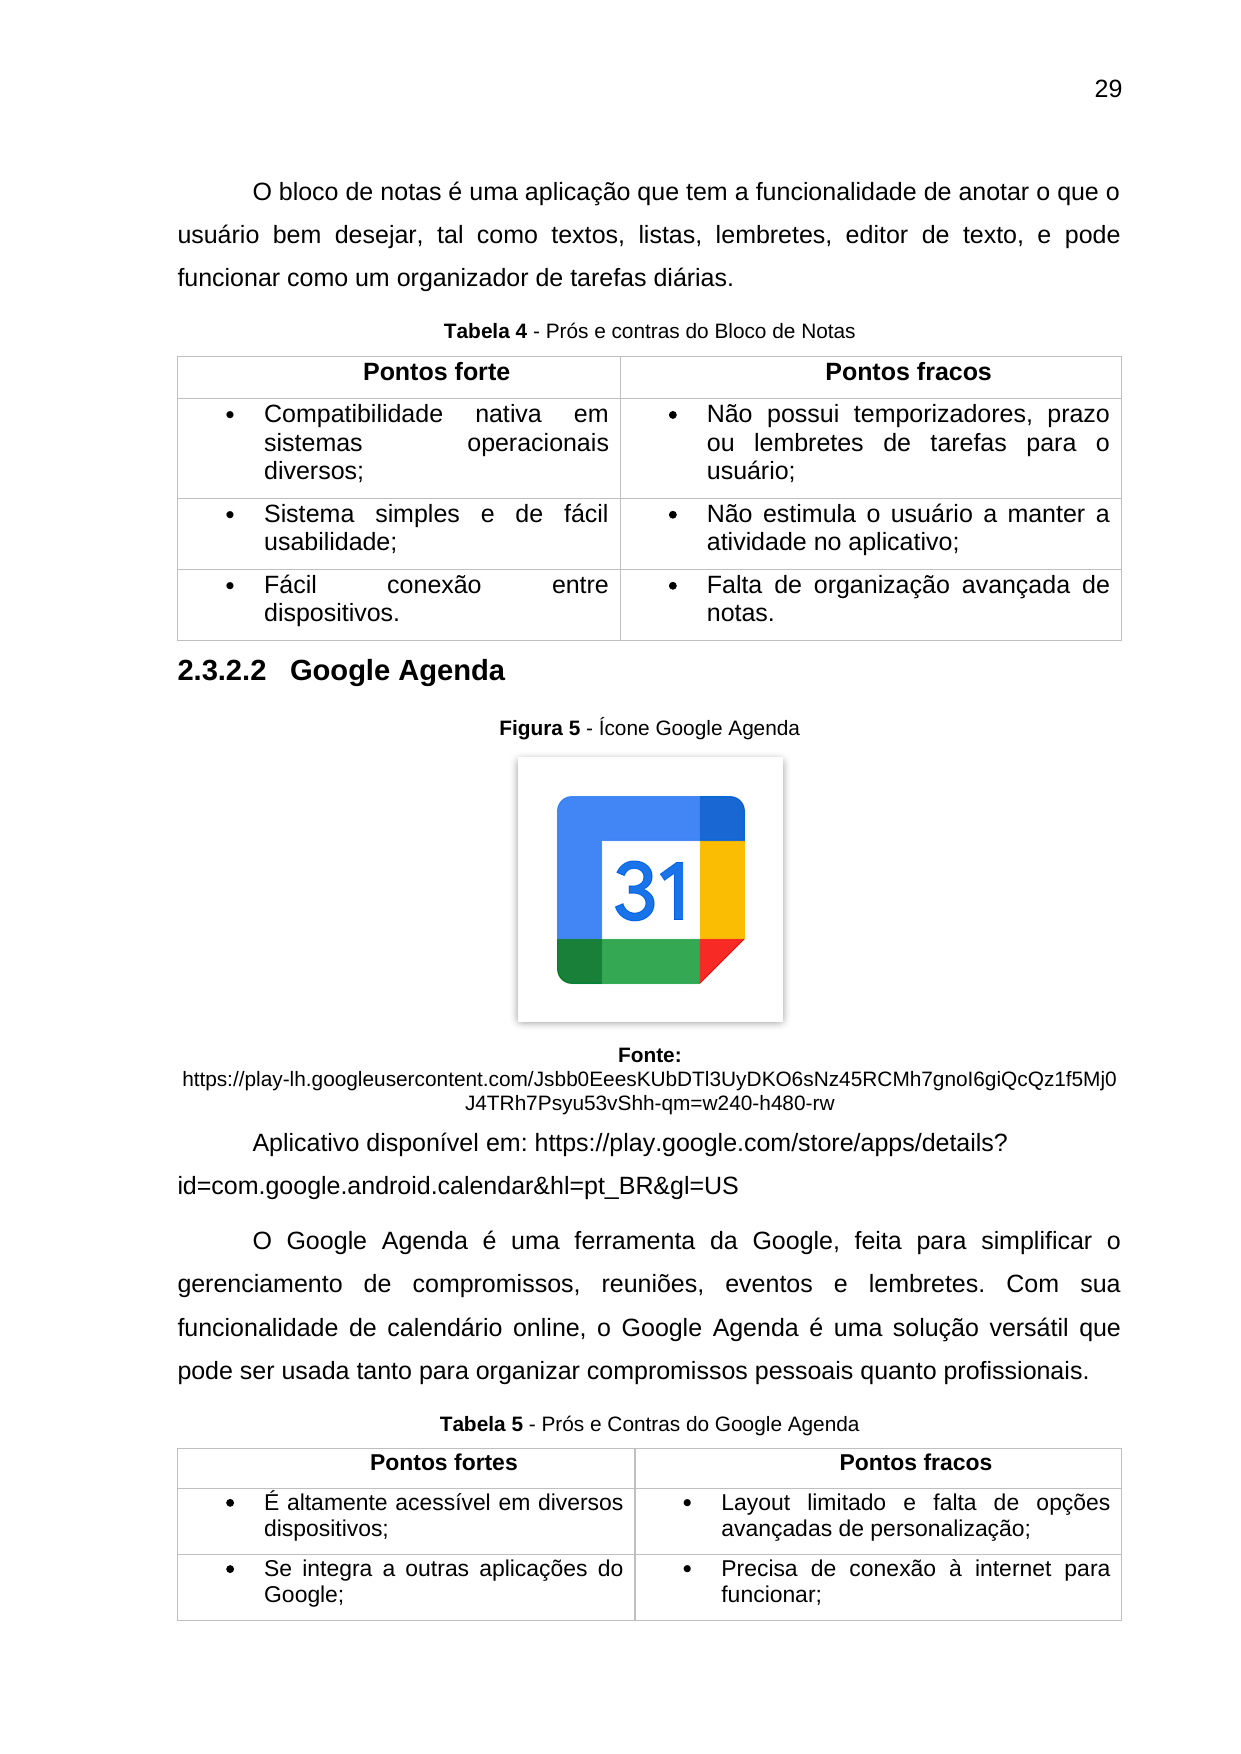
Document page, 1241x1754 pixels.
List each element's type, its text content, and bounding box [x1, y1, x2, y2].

table_cell Fácil conexão entre dispositivos. [178, 570, 620, 640]
table_cell Não estimula o usuário a manter a atividade no aplicativo; [621, 499, 1121, 569]
table_cell É altamente acessível em diversos dispositivos; [178, 1489, 634, 1554]
text Aplicativo disponível em: https://play.google.com/store/apps/details?id=com.google.android.calendar&hl=pt_BR&gl=US [177, 1128, 1122, 1199]
table_header Pontos fortes [178, 1449, 634, 1488]
table_cell Sistema simples e de fácil usabilidade; [178, 499, 620, 569]
table_cell Falta de organização avançada de notas. [621, 570, 1121, 640]
text Tabela 4 - Prós e contras do Bloco de Notas [177, 319, 1122, 343]
list Google Agenda [177, 653, 1122, 687]
picture [532, 771, 768, 1007]
table_cell Compatibilidade nativa em sistemas operacionais diversos; [178, 399, 620, 498]
table_cell Se integra a outras aplicações do Google; [178, 1555, 634, 1620]
table_cell Layout limitado e falta de opções avançadas de personalização; [636, 1489, 1121, 1554]
table_header Pontos forte [178, 357, 620, 398]
table_cell Precisa de conexão à internet para funcionar; [636, 1555, 1121, 1620]
text O bloco de notas é uma aplicação que tem a funcionalidade de anotar o que o usuário bem desejar, tal como textos, listas, lembretes, editor de texto, e pode funcionar como um organizador de tarefas diárias. [177, 177, 1122, 292]
table_cell Não possui temporizadores, prazo ou lembretes de tarefas para o usuário; [621, 399, 1121, 498]
text Figura 5 - Ícone Google Agenda [177, 716, 1122, 740]
text Fonte: https://play-lh.googleusercontent.com/Jsbb0EeesKUbDTl3UyDKO6sNz45RCMh7gnoI6giQcQz1f5Mj0J4TRh7Psyu53vShh-qm=w240-h480-rw [177, 1043, 1122, 1115]
text Tabela 5 - Prós e Contras do Google Agenda [177, 1411, 1122, 1435]
table_header Pontos fracos [636, 1449, 1121, 1488]
table_header Pontos fracos [621, 357, 1121, 398]
text O Google Agenda é uma ferramenta da Google, feita para simplificar o gerenciamento de compromissos, reuniões, eventos e lembretes. Com sua funcionalidade de calendário online, o Google Agenda é uma solução versátil que pode ser usada tanto para organizar compromissos pessoais quanto profissionais. [177, 1226, 1122, 1384]
